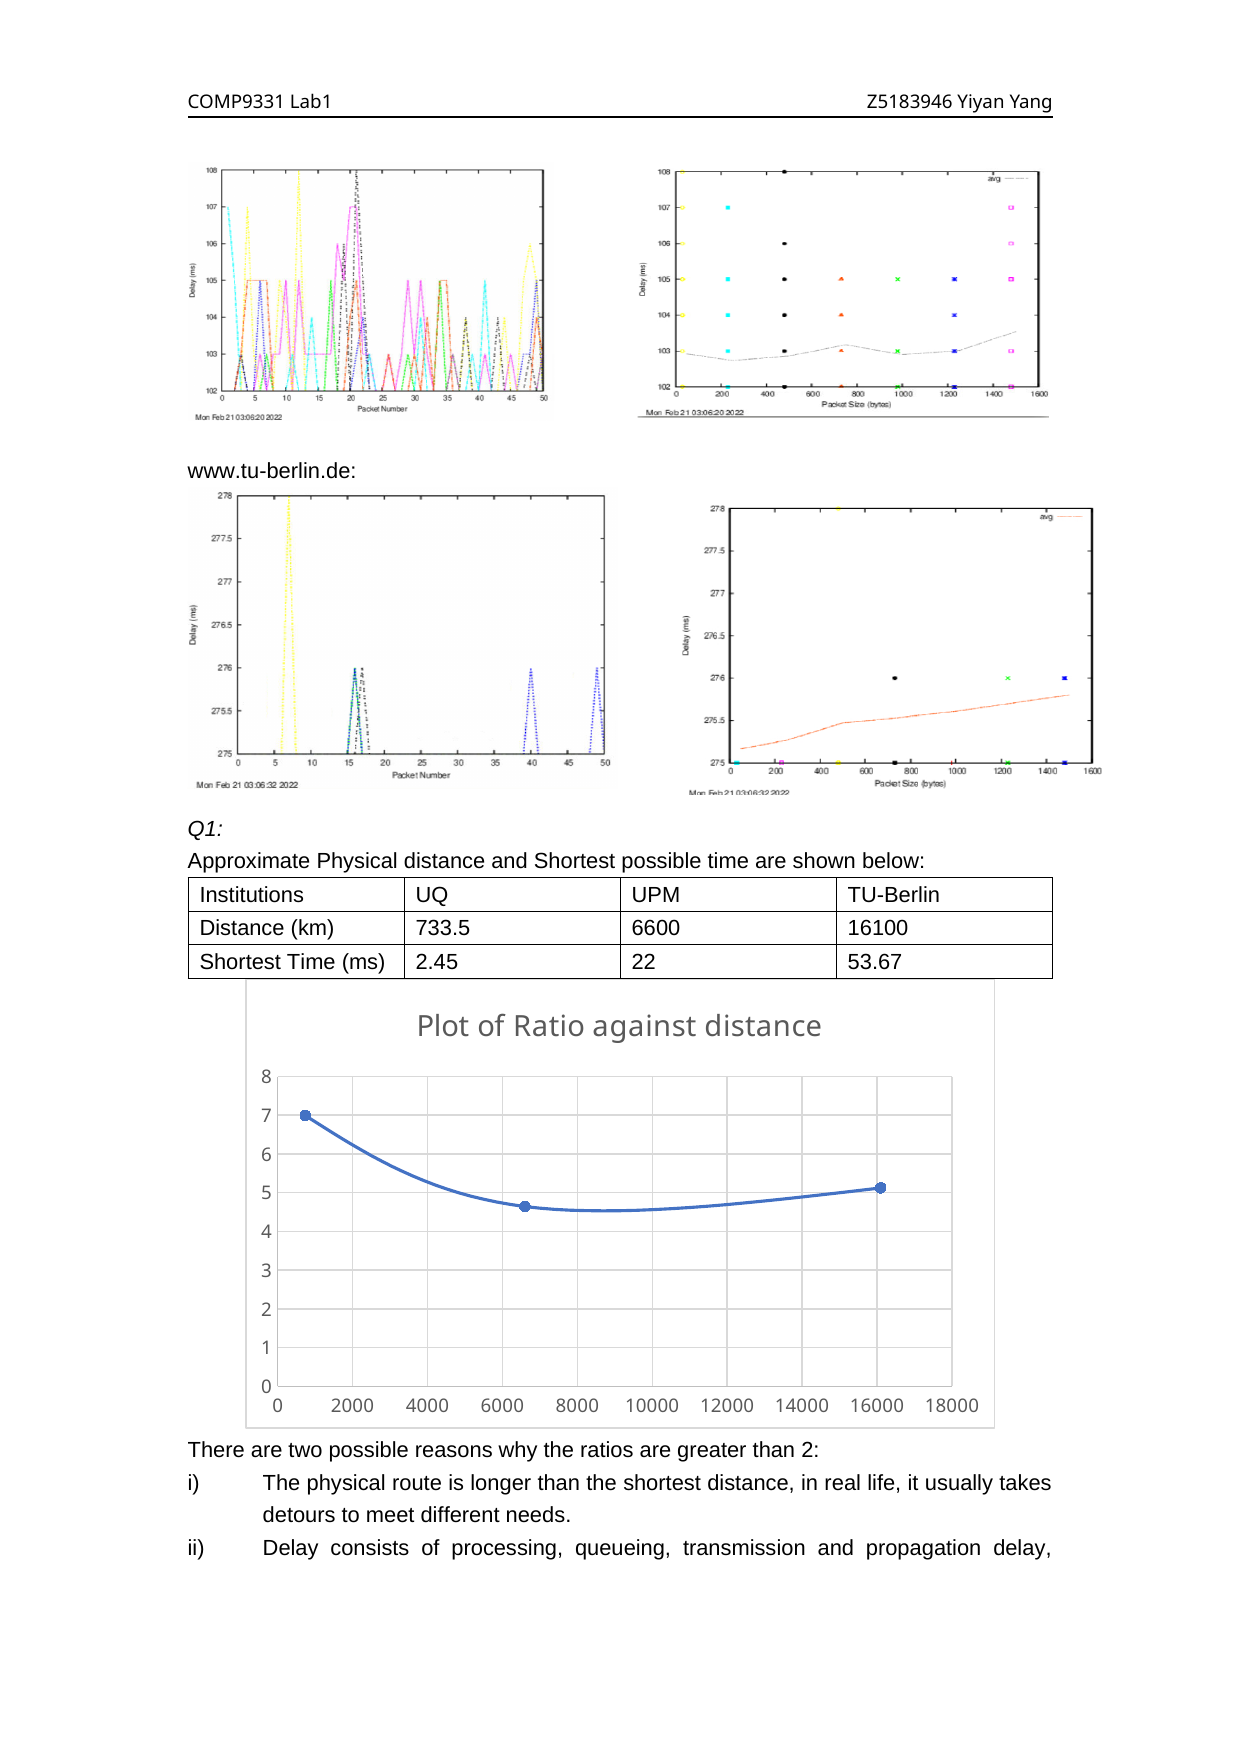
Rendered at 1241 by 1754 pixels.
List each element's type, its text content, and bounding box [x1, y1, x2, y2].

text Q1: [187, 812, 1053, 844]
table_header UQ [405, 878, 620, 911]
picture [187, 162, 555, 421]
table_cell Distance (km) [189, 912, 404, 944]
table_header TU-Berlin [837, 878, 1052, 911]
picture [680, 499, 1103, 794]
text Approximate Physical distance and Shortest possible time are shown below: [187, 844, 1053, 877]
table_header Institutions [189, 878, 404, 911]
table_cell 16100 [837, 912, 1052, 944]
table_cell 6600 [621, 912, 836, 944]
picture [187, 487, 618, 789]
table_cell 733.5 [405, 912, 620, 944]
text There are two possible reasons why the ratios are greater than 2: [187, 1434, 1053, 1466]
table_cell 22 [621, 945, 836, 978]
text www.tu-berlin.de: [187, 454, 1053, 487]
table_cell Shortest Time (ms) [189, 945, 404, 978]
table_cell 53.67 [837, 945, 1052, 978]
table_cell 2.45 [405, 945, 620, 978]
list The physical route is longer than the shortest distance, in real life, it usually takes detours to meet different needs. [187, 1466, 1053, 1531]
table_header UPM [621, 878, 836, 911]
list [187, 1531, 1053, 1564]
picture [636, 163, 1049, 416]
